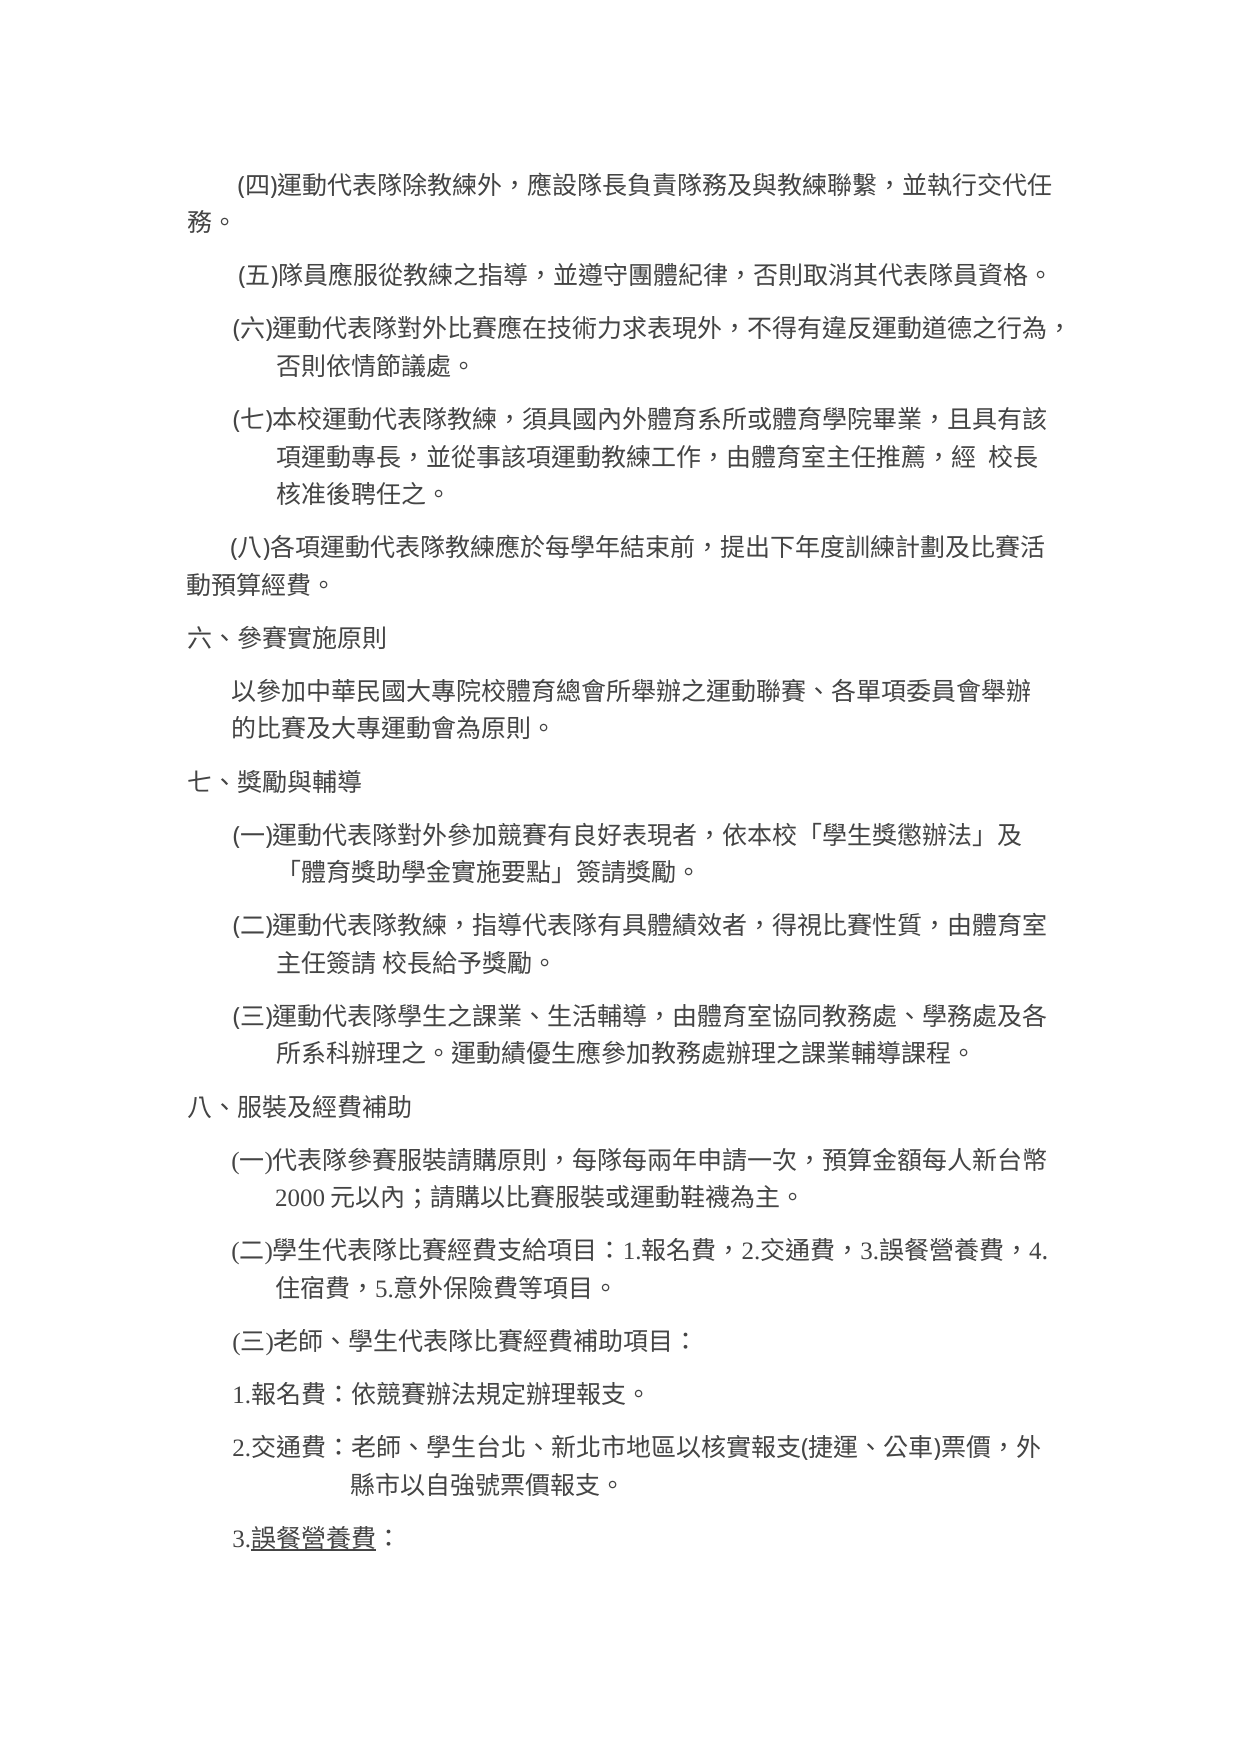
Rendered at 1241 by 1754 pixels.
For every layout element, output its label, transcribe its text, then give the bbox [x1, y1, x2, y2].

text (七)本校運動代表隊教練，須具國內外體育系所或體育學院畢業，且具有該項運動專長，並從事該項運動教練工作，由體育室主任推薦，經 校長核准後聘任之。 [233, 399, 1053, 511]
text 八、服裝及經費補助 [187, 1086, 1053, 1124]
text (一)代表隊參賽服裝請購原則，每隊每兩年申請一次，預算金額每人新台幤2000元以內；請購以比賽服裝或運動鞋襪為主。 [231, 1139, 1053, 1214]
text (六)運動代表隊對外比賽應在技術力求表現外，不得有違反運動道德之行為，否則依情節議處。 [233, 308, 1053, 383]
text 1.報名費：依競賽辦法規定辦理報支。 [232, 1374, 1053, 1411]
text (三)老師、學生代表隊比賽經費補助項目： [232, 1321, 1053, 1358]
text (五)隊員應服從教練之指導，並遵守團體紀律，否則取消其代表隊員資格。 [238, 255, 1053, 293]
text (三)運動代表隊學生之課業、生活輔導，由體育室協同教務處、學務處及各所系科辦理之。運動績優生應參加教務處辦理之課業輔導課程。 [233, 996, 1053, 1071]
text 3.誤餐營養費： [232, 1518, 1053, 1555]
text (二)運動代表隊教練，指導代表隊有具體績效者，得視比賽性質，由體育室主任簽請 校長給予獎勵。 [233, 905, 1053, 980]
text 六、參賽實施原則 [187, 618, 1053, 655]
text (八)各項運動代表隊教練應於每學年結束前，提出下年度訓練計劃及比賽活動預算經費。 [186, 527, 1053, 602]
text (二)學生代表隊比賽經費支給項目：1.報名費，2.交通費，3.誤餐營養費，4.住宿費，5.意外保險費等項目。 [231, 1230, 1053, 1305]
text 七、獎勵與輔導 [187, 761, 1053, 799]
text 以參加中華民國大專院校體育總會所舉辦之運動聯賽、各單項委員會舉辦的比賽及大專運動會為原則。 [231, 671, 1053, 746]
text (四)運動代表隊除教練外，應設隊長負責隊務及與教練聯繫，並執行交代任務。 [187, 164, 1053, 239]
text 2.交通費：老師、學生台北、新北市地區以核實報支(捷運、公車)票價，外縣市以自強號票價報支。 [232, 1427, 1053, 1502]
text (一)運動代表隊對外參加競賽有良好表現者，依本校「學生獎懲辦法」及「體育獎助學金實施要點」簽請獎勵。 [233, 814, 1053, 889]
